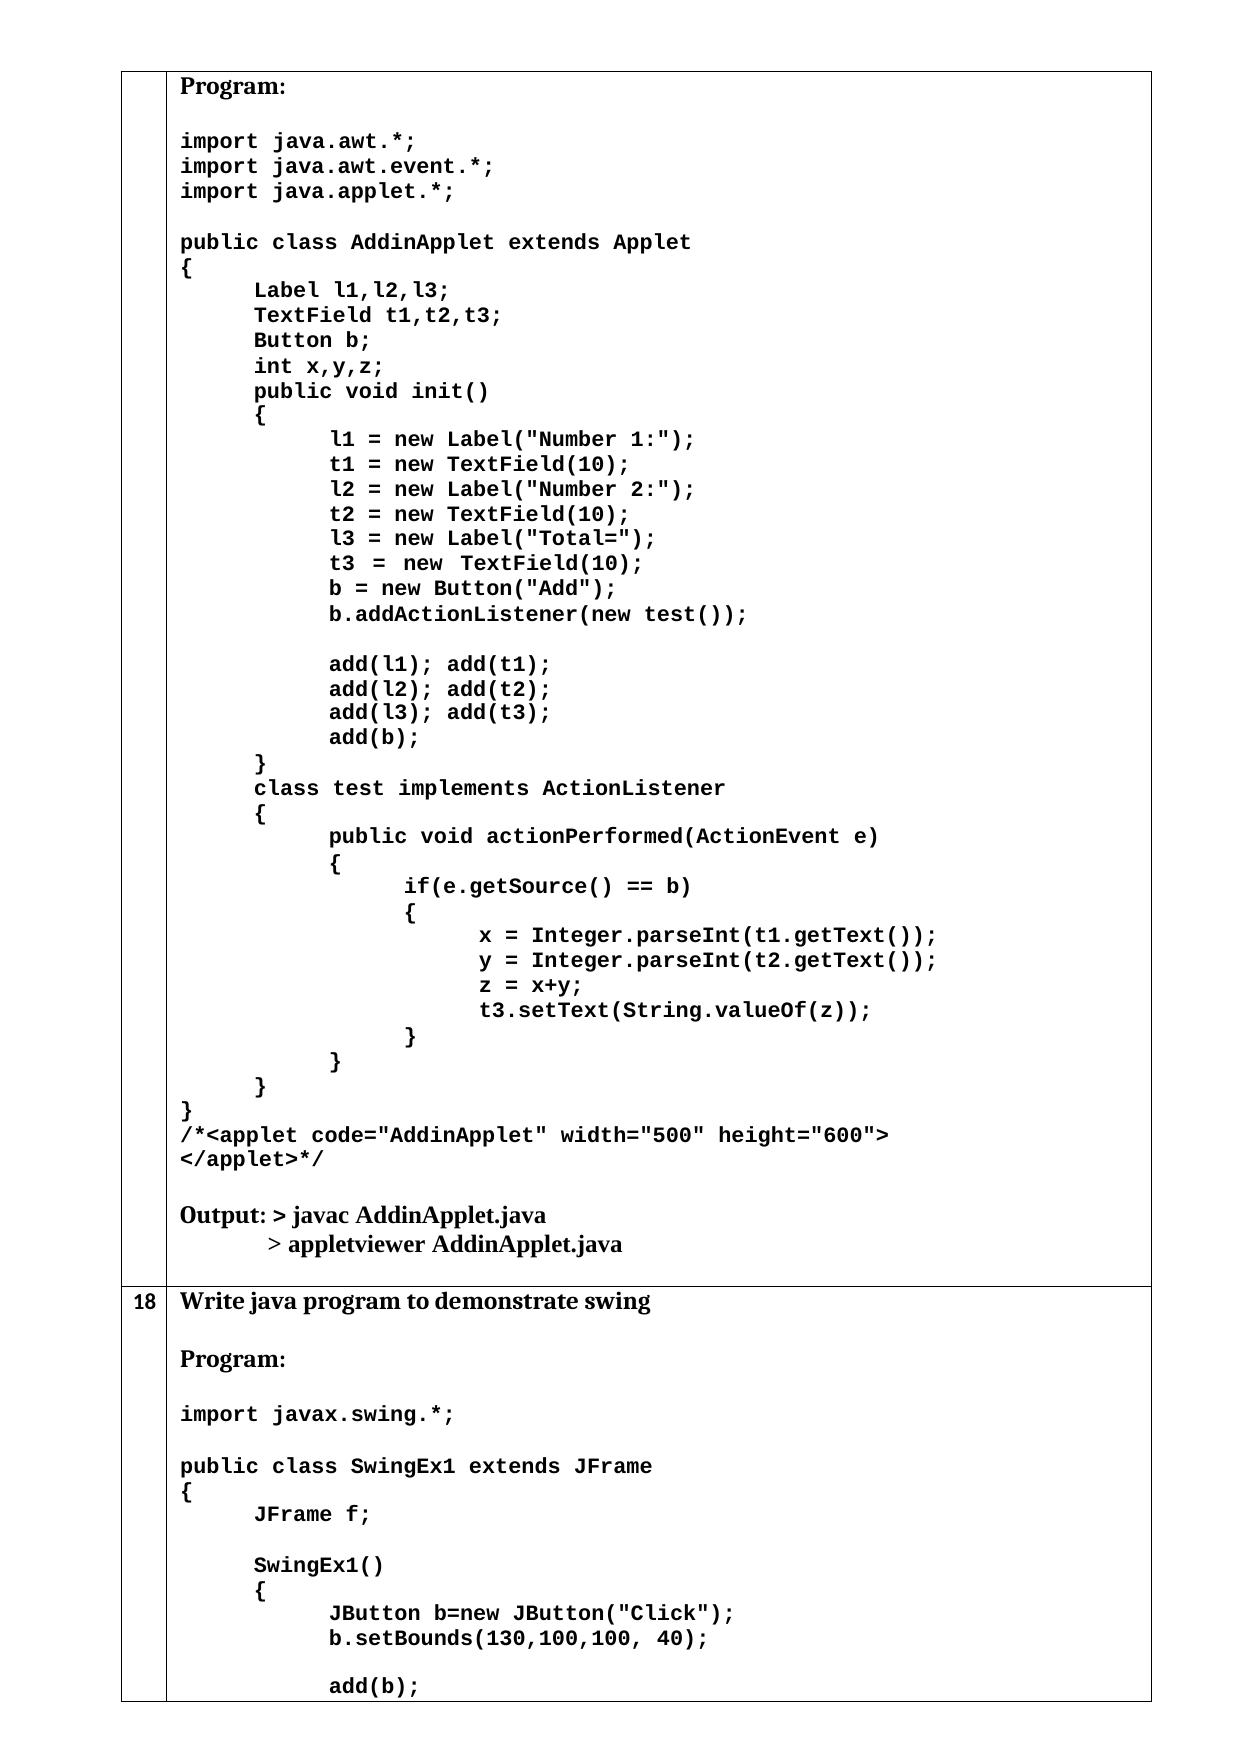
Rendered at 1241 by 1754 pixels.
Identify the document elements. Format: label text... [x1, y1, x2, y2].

table_header Program: import java.awt.*; import java.awt.event.*; import java.applet.*; public class AddinApplet extends Applet { Label l1,l2,l3; TextField t1,t2,t3; Button b; int x,y,z; public void init() { l1 = new Label("Number 1:"); t1 = new TextField(10); l2 = new Label("Number 2:"); t2 = new TextField(10); l3 = new Label("Total="); t3 = new TextField(10); b = new Button("Add"); b.addActionListener(new test()); add(l1); add(t1); add(l2); add(t2); add(l3); add(t3); add(b); } class test implements ActionListener { public void actionPerformed(ActionEvent e) { if(e.getSource() == b) { x = Integer.parseInt(t1.getText()); y = Integer.parseInt(t2.getText()); z = x+y; t3.setText(String.valueOf(z)); } } } } /*<applet code="AddinApplet" width="500" height="600"> </applet>*/ Output: > javac AddinApplet.java > appletviewer AddinApplet.java [167, 72, 1151, 1286]
table_cell Write java program to demonstrate swing Program: import javax.swing.*; public class SwingEx1 extends JFrame { JFrame f; SwingEx1() { JButton b=new JButton("Click"); b.setBounds(130,100,100, 40); add(b); [167, 1287, 1151, 1701]
table_cell 18 [122, 1287, 166, 1701]
table_header [122, 72, 166, 1286]
